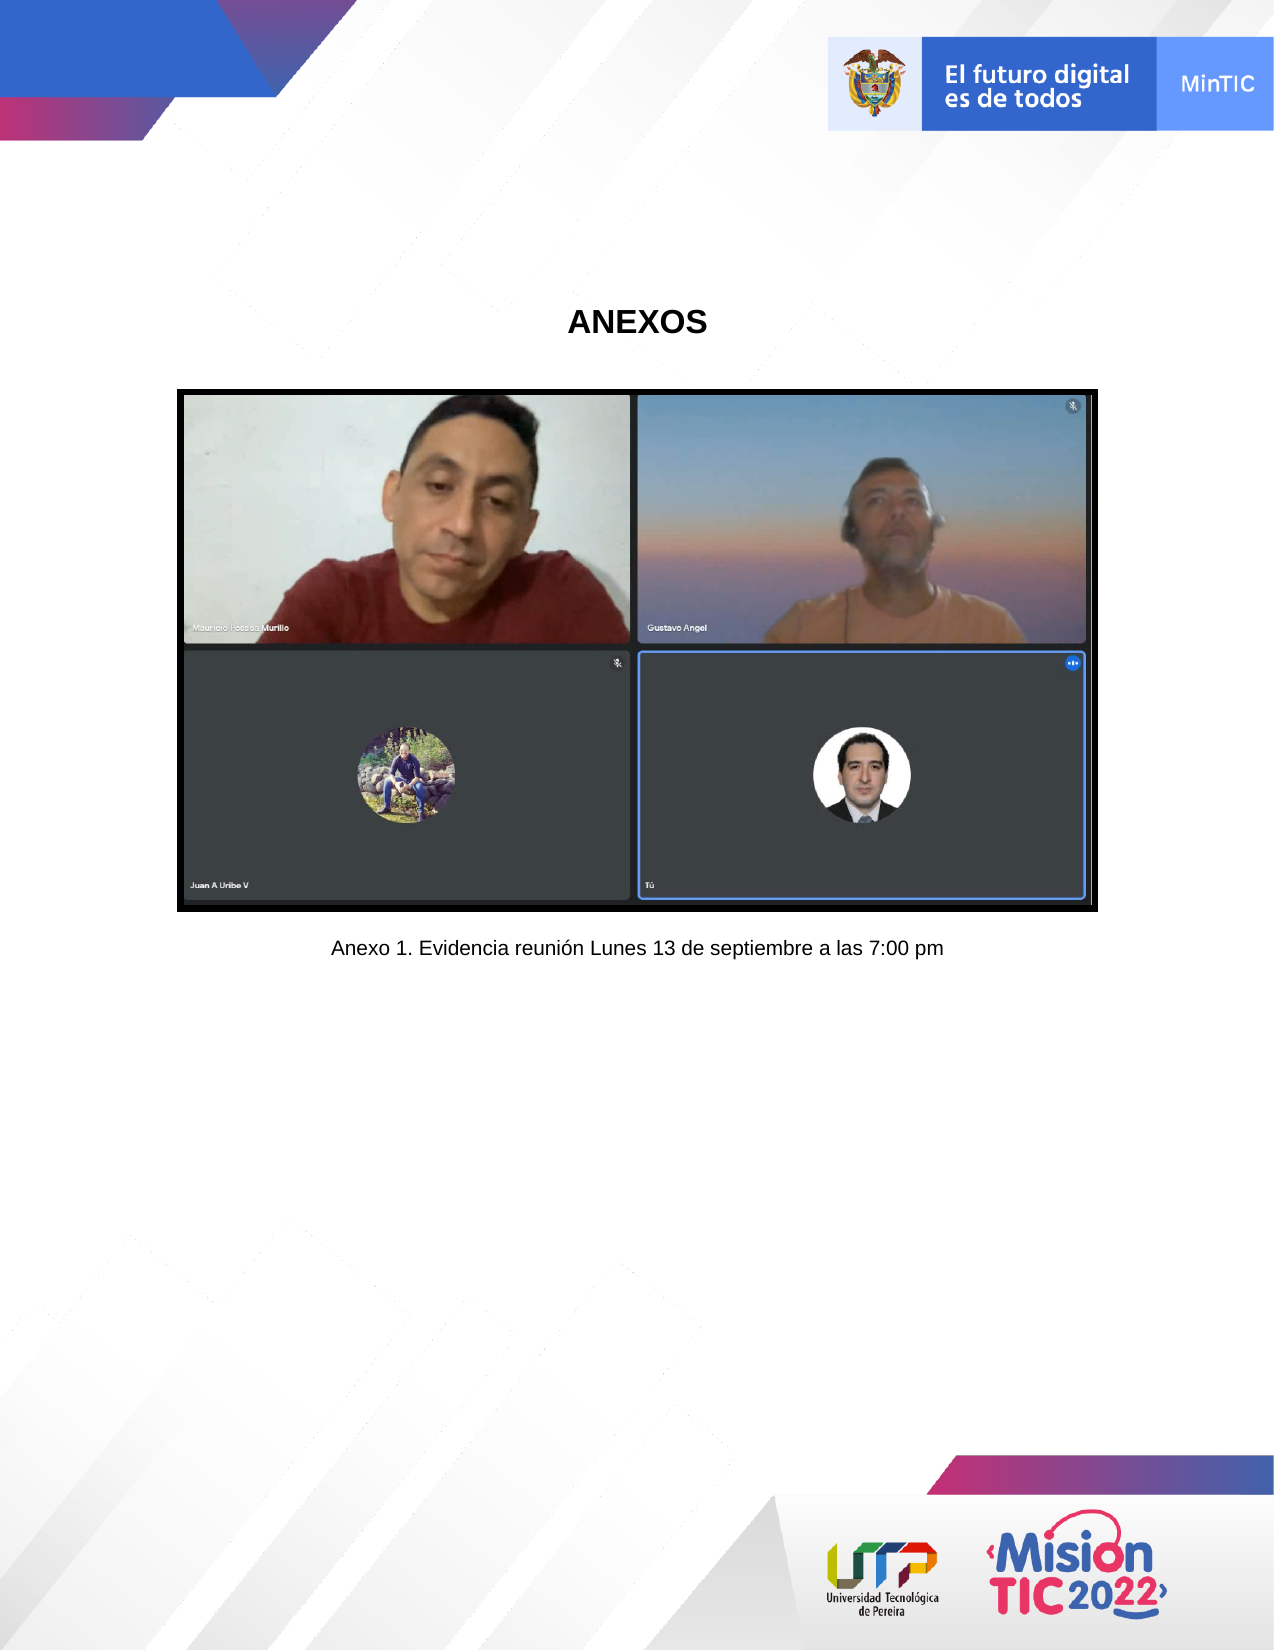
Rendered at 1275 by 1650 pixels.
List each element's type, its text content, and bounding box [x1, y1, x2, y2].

text Anexo 1. Evidencia reunión Lunes 13 de septiembre a las 7:00 pm [177, 936, 1098, 959]
picture [0, 0, 1274, 1650]
text ANEXOS [177, 303, 1098, 341]
